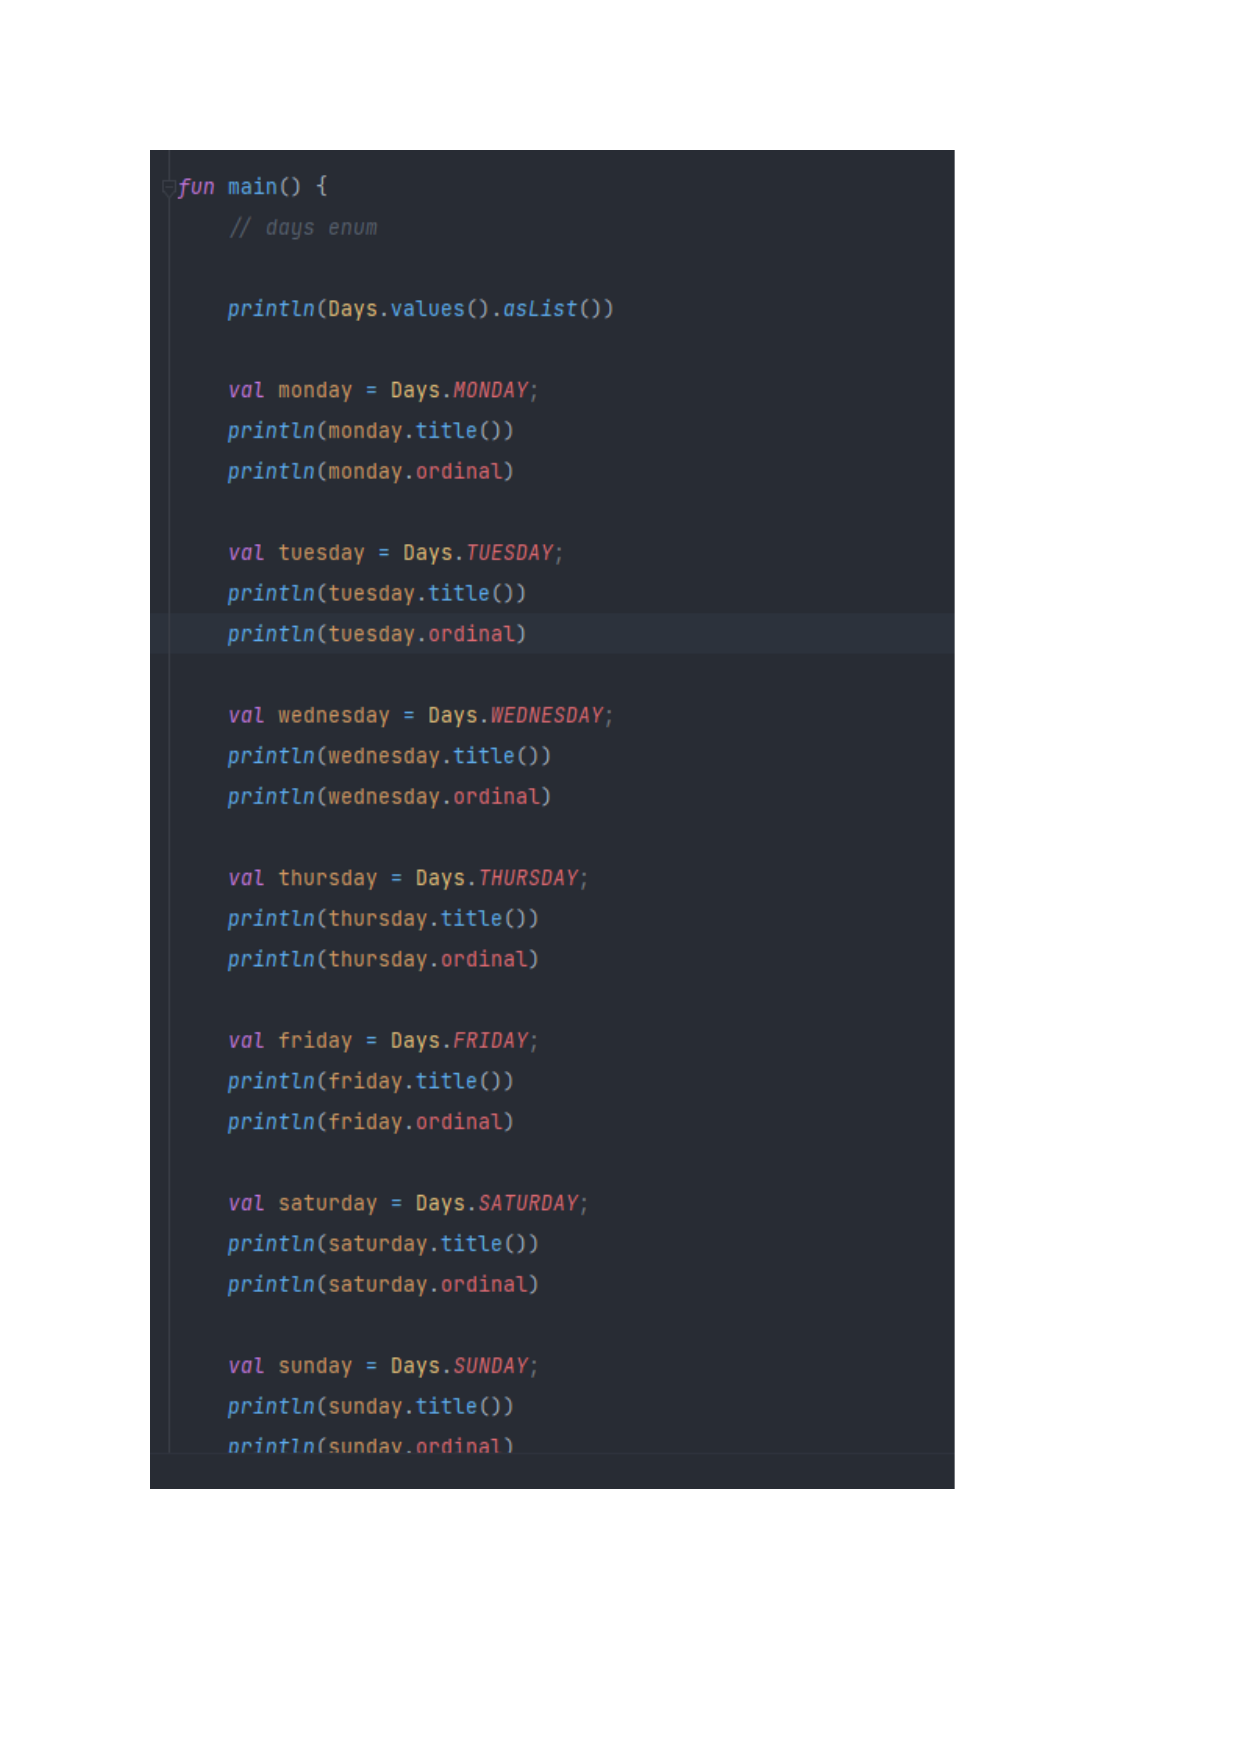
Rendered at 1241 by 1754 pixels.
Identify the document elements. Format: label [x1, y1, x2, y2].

picture [150, 150, 955, 1489]
